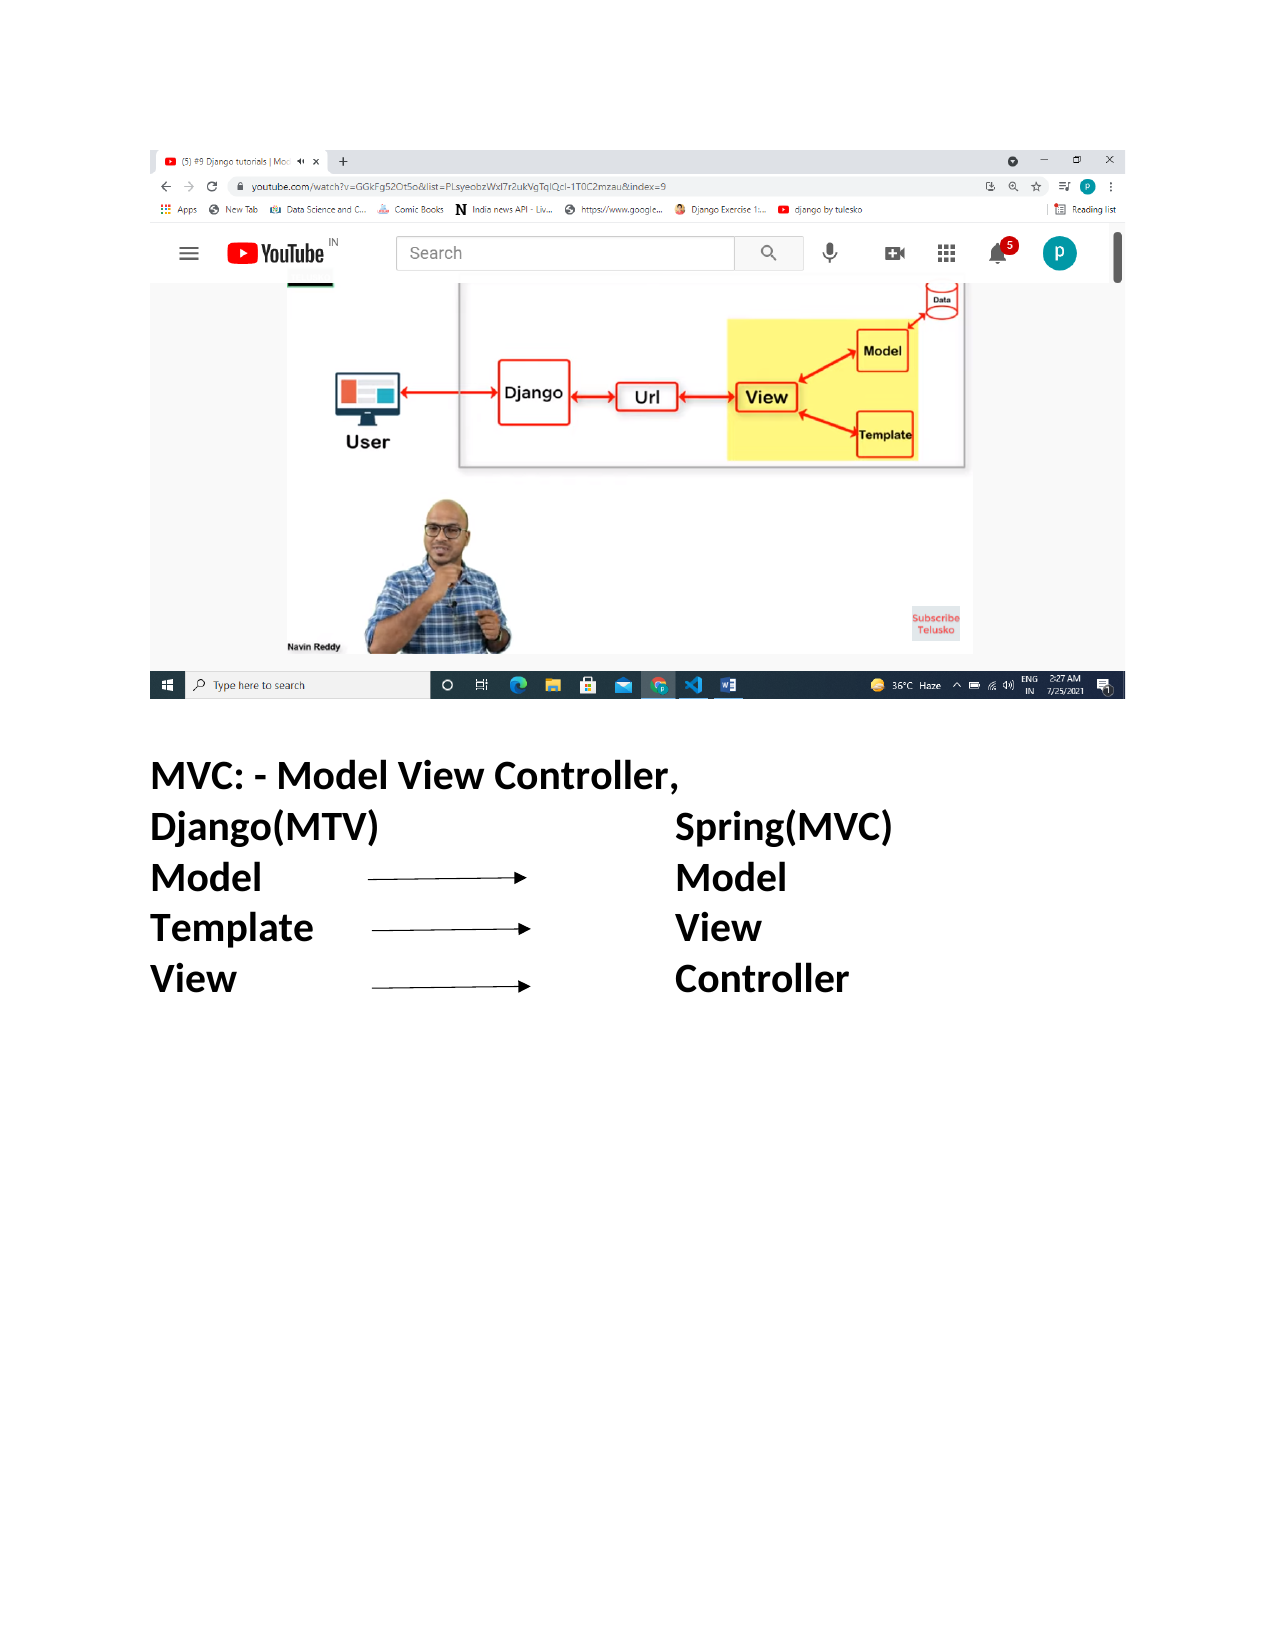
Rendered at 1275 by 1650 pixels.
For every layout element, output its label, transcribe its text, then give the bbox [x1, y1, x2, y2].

text View Controller [150, 952, 1125, 1003]
text Model Model [150, 851, 1125, 901]
text Django(MTV) Spring(MVC) [150, 800, 1125, 851]
picture [150, 150, 1125, 699]
text MVC: - Model View Controller, [150, 749, 1125, 800]
text Template View [150, 901, 1125, 952]
